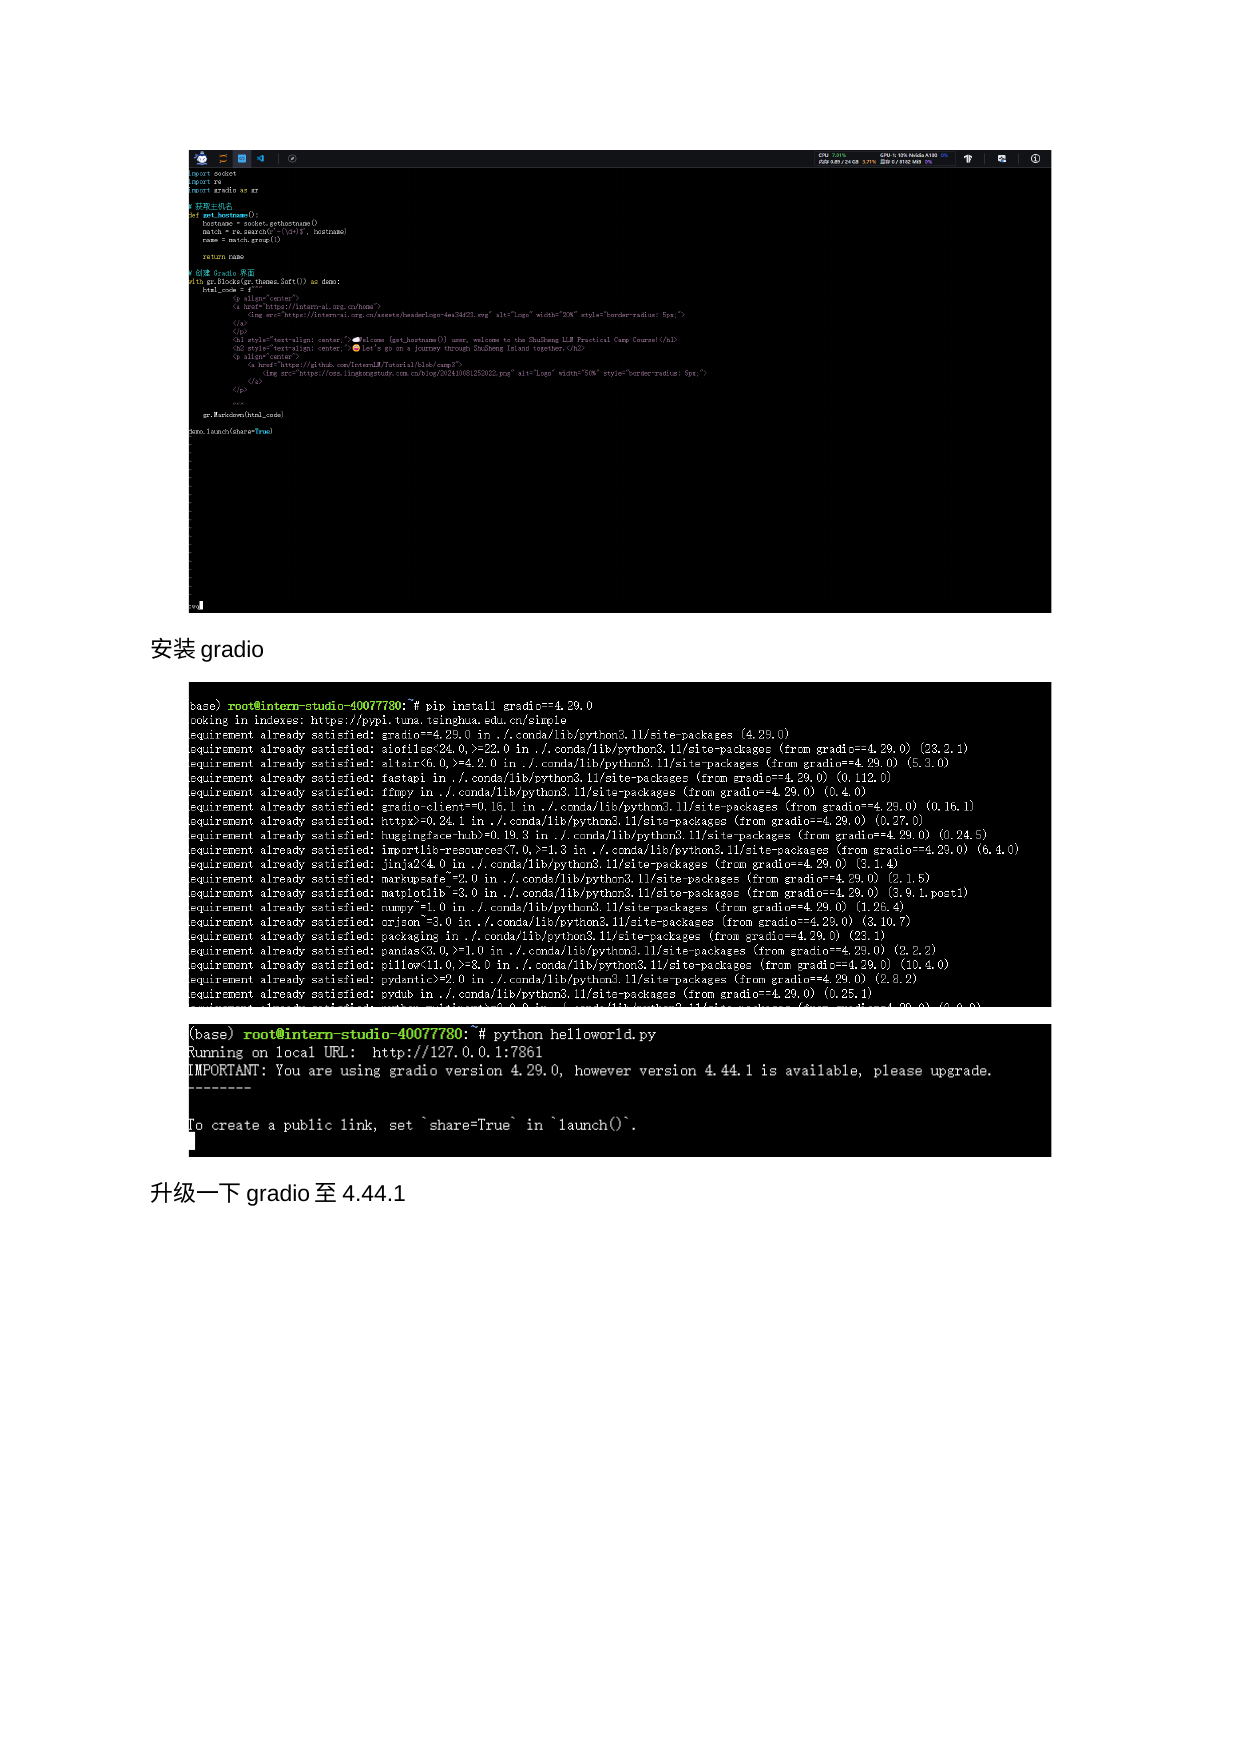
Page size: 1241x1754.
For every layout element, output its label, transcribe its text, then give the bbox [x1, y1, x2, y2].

picture [188, 1024, 1052, 1157]
text 安装gradio [150, 631, 1090, 664]
picture [188, 682, 1052, 1007]
text 升级一下gradio至4.44.1 [150, 1175, 1090, 1208]
picture [188, 150, 1052, 613]
